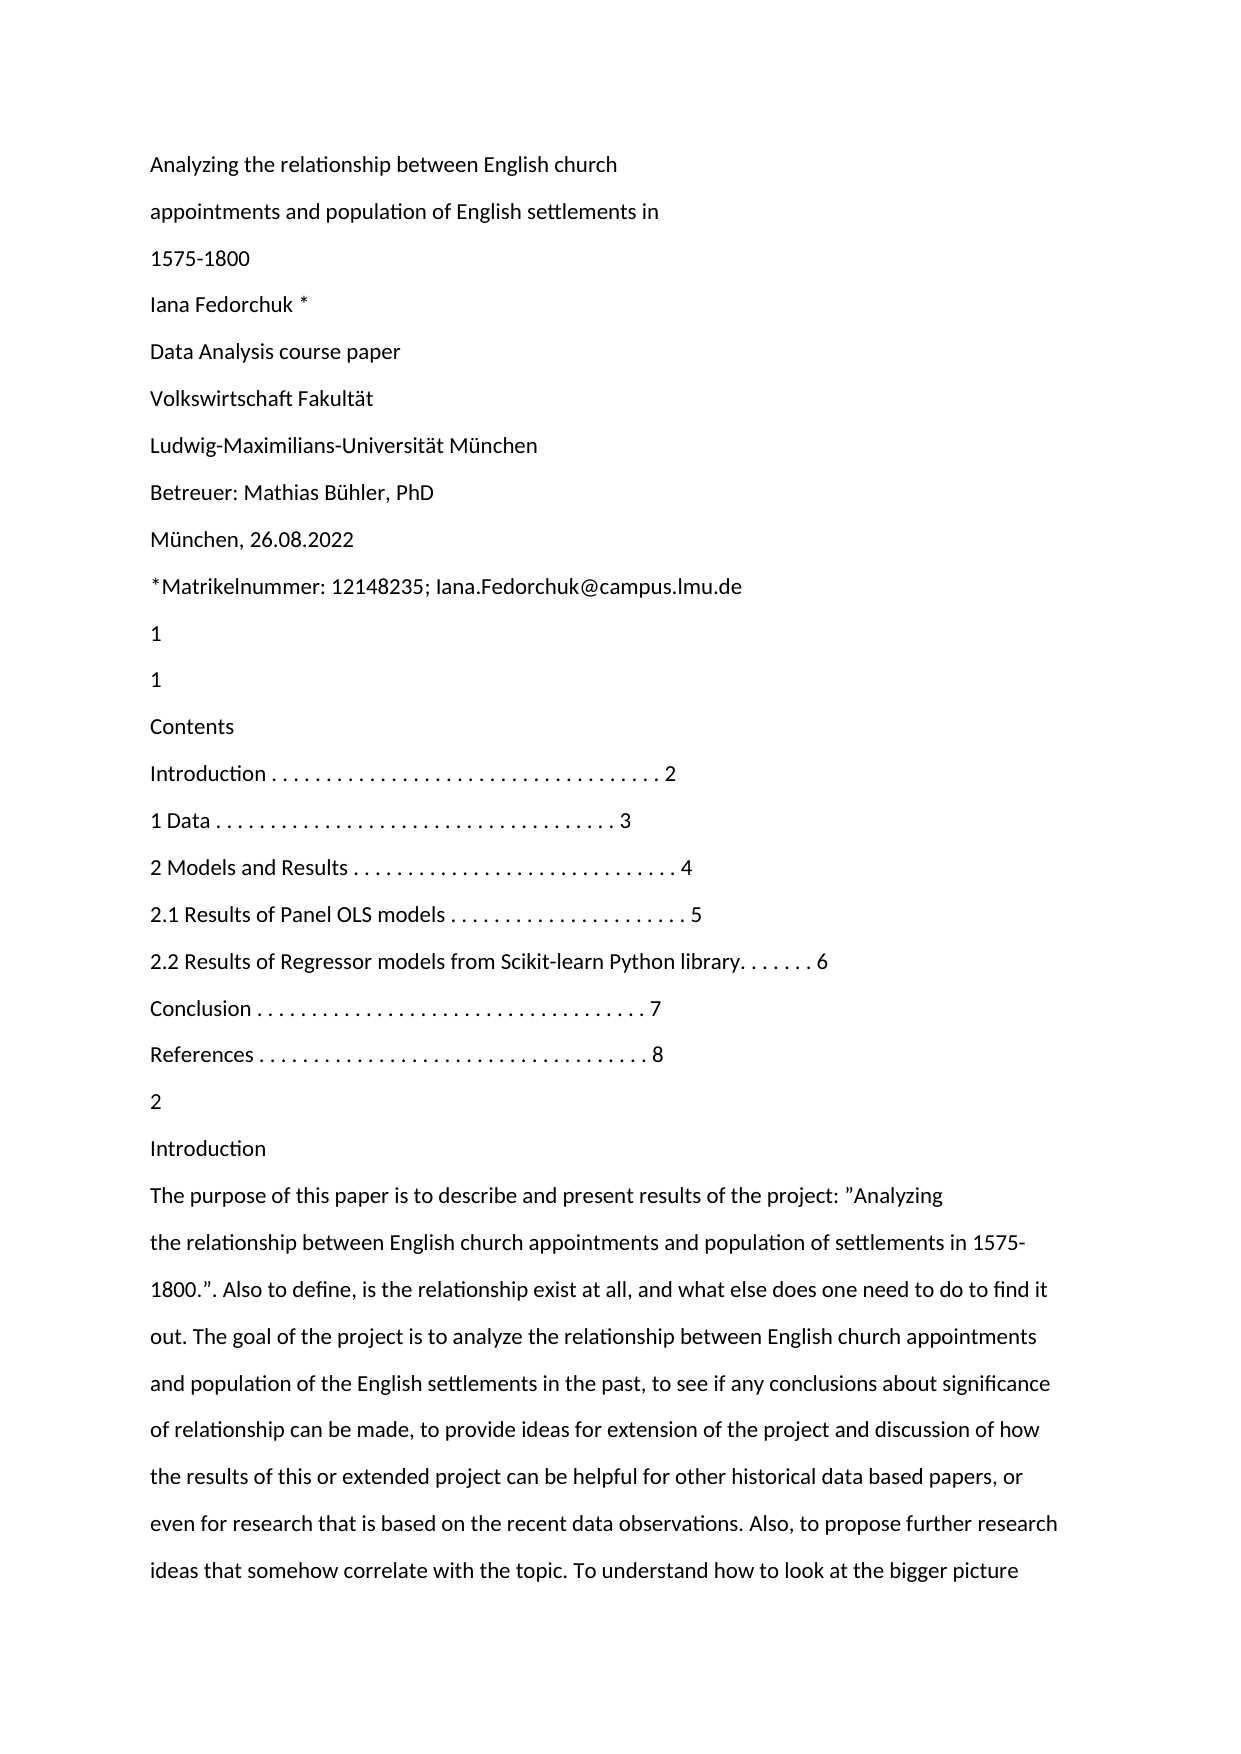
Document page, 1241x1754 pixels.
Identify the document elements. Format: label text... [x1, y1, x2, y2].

text 1 Data . . . . . . . . . . . . . . . . . . . . . . . . . . . . . . . . . . . . . 3 [150, 806, 1090, 834]
text 1800.”. Also to define, is the relationship exist at all, and what else does one need to do to find it [150, 1275, 1090, 1303]
text Volkswirtschaft Fakultät [150, 384, 1090, 412]
text Introduction [150, 1134, 1090, 1162]
text the results of this or extended project can be helpful for other historical data based papers, or [150, 1462, 1090, 1491]
text *Matrikelnummer: 12148235; Iana.Fedorchuk@campus.lmu.de [150, 572, 1090, 600]
text 1 [150, 666, 1090, 694]
text 2 Models and Results . . . . . . . . . . . . . . . . . . . . . . . . . . . . . . 4 [150, 853, 1090, 881]
text the relationship between English church appointments and population of settlements in 1575- [150, 1228, 1090, 1256]
text Conclusion . . . . . . . . . . . . . . . . . . . . . . . . . . . . . . . . . . . . 7 [150, 994, 1090, 1022]
text Ludwig-Maximilians-Universität München [150, 431, 1090, 459]
text Iana Fedorchuk * [150, 291, 1090, 319]
text 1575-1800 [150, 244, 1090, 272]
text 1 [150, 619, 1090, 647]
text Introduction . . . . . . . . . . . . . . . . . . . . . . . . . . . . . . . . . . . . 2 [150, 759, 1090, 787]
text of relationship can be made, to provide ideas for extension of the project and discussion of how [150, 1416, 1090, 1444]
text 2.2 Results of Regressor models from Scikit-learn Python library. . . . . . . 6 [150, 947, 1090, 975]
text 2.1 Results of Panel OLS models . . . . . . . . . . . . . . . . . . . . . . 5 [150, 900, 1090, 928]
text The purpose of this paper is to describe and present results of the project: ”Analyzing [150, 1181, 1090, 1209]
text München, 26.08.2022 [150, 525, 1090, 553]
text 2 [150, 1087, 1090, 1116]
text Betreuer: Mathias Bühler, PhD [150, 478, 1090, 506]
text References . . . . . . . . . . . . . . . . . . . . . . . . . . . . . . . . . . . . 8 [150, 1041, 1090, 1069]
text and population of the English settlements in the past, to see if any conclusions about significance [150, 1369, 1090, 1397]
text Contents [150, 712, 1090, 741]
text ideas that somehow correlate with the topic. To understand how to look at the bigger picture [150, 1556, 1090, 1584]
text appointments and population of English settlements in [150, 197, 1090, 225]
text even for research that is based on the recent data observations. Also, to propose further research [150, 1509, 1090, 1537]
text out. The goal of the project is to analyze the relationship between English church appointments [150, 1322, 1090, 1350]
text Analyzing the relationship between English church [150, 150, 1090, 178]
text Data Analysis course paper [150, 337, 1090, 366]
